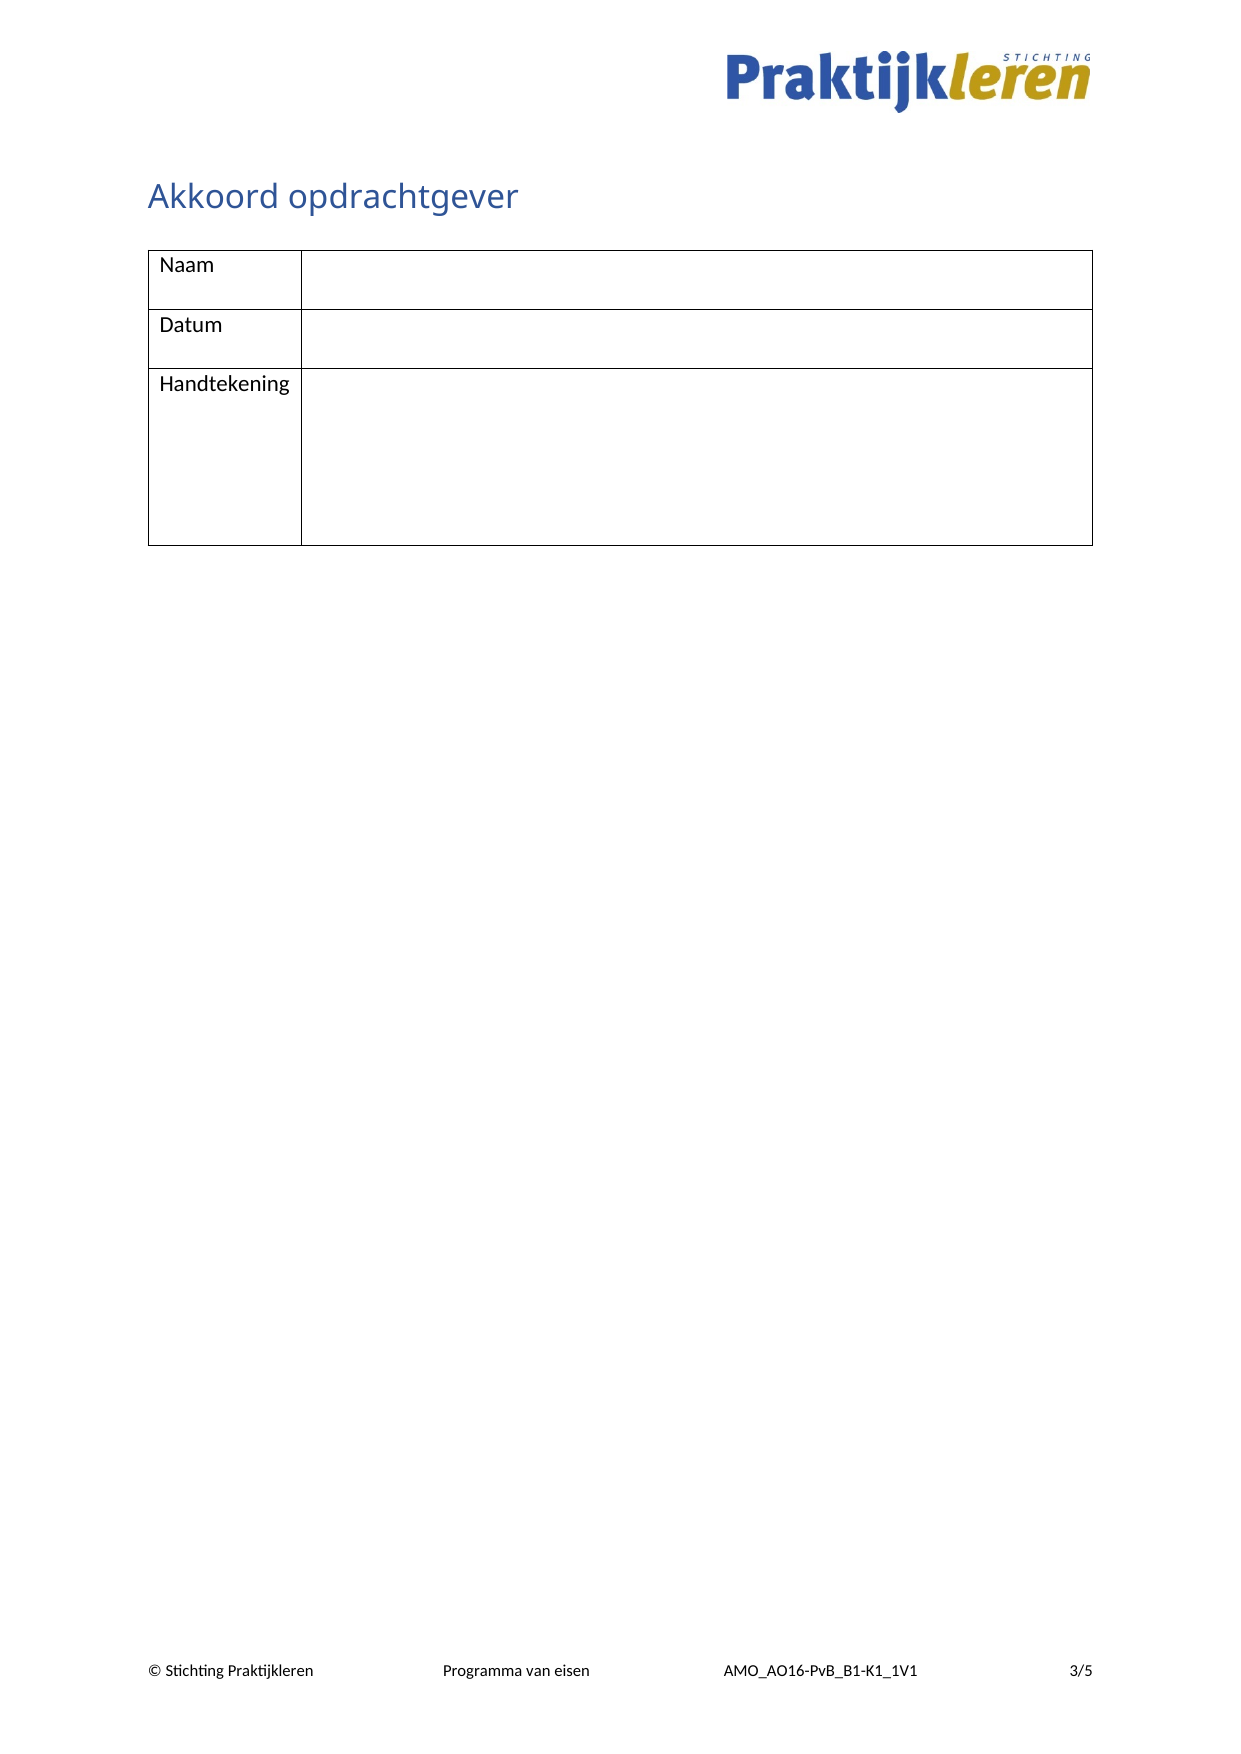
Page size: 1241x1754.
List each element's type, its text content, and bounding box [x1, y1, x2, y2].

table_header [302, 251, 1092, 309]
table_cell [302, 310, 1092, 368]
picture [727, 51, 1090, 113]
subtitle Akkoord opdrachtgever [148, 173, 1093, 218]
table_header Naam [149, 251, 301, 309]
table_cell Datum [149, 310, 301, 368]
table_cell Handtekening [149, 369, 301, 545]
table_cell [302, 369, 1092, 545]
